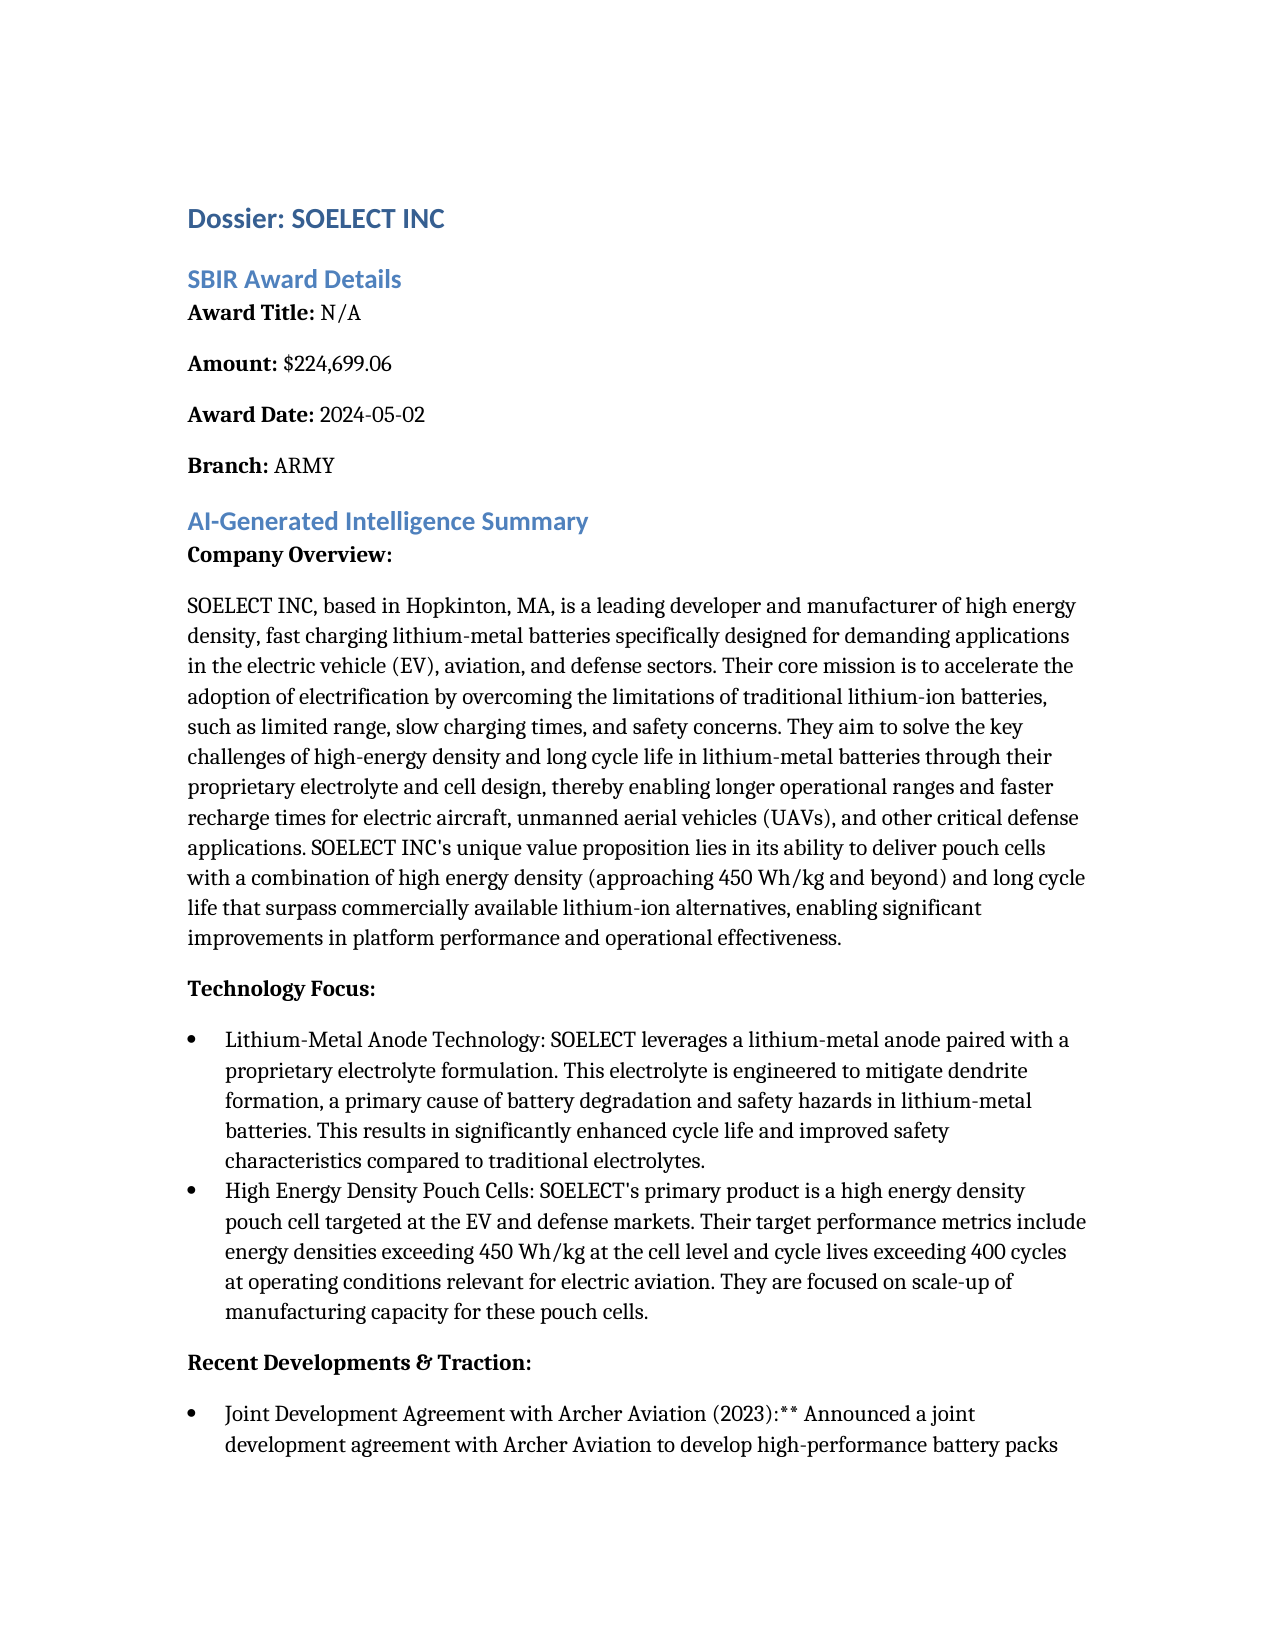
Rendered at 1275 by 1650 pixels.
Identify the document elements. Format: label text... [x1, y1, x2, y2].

text Technology Focus: [187, 976, 1087, 1002]
text Company Overview: [187, 542, 1087, 568]
list Lithium-Metal Anode Technology: SOELECT leverages a lithium-metal anode paired with a proprietary electrolyte formulation. This electrolyte is engineered to mitigate dendrite formation, a primary cause of battery degradation and safety hazards in lithium-metal batteries. This results in significantly enhanced cycle life and improved safety characteristics compared to traditional electrolytes. [187, 1027, 1087, 1174]
subtitle AI-Generated Intelligence Summary [187, 504, 1087, 537]
subtitle Dossier: SOELECT INC [187, 200, 1087, 236]
text Award Title: N/A [187, 300, 1087, 326]
text Recent Developments & Traction: [187, 1350, 1087, 1376]
subtitle SBIR Award Details [187, 262, 1087, 295]
text Award Date: 2024-05-02 [187, 402, 1087, 428]
text Branch: ARMY [187, 453, 1087, 479]
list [187, 1401, 1087, 1458]
text Amount: $224,699.06 [187, 351, 1087, 377]
list High Energy Density Pouch Cells: SOELECT's primary product is a high energy density pouch cell targeted at the EV and defense markets. Their target performance metrics include energy densities exceeding 450 Wh/kg at the cell level and cycle lives exceeding 400 cycles at operating conditions relevant for electric aviation. They are focused on scale-up of manufacturing capacity for these pouch cells. [187, 1178, 1087, 1325]
text SOELECT INC, based in Hopkinton, MA, is a leading developer and manufacturer of high energy density, fast charging lithium-metal batteries specifically designed for demanding applications in the electric vehicle (EV), aviation, and defense sectors. Their core mission is to accelerate the adoption of electrification by overcoming the limitations of traditional lithium-ion batteries, such as limited range, slow charging times, and safety concerns. They aim to solve the key challenges of high-energy density and long cycle life in lithium-metal batteries through their proprietary electrolyte and cell design, thereby enabling longer operational ranges and faster recharge times for electric aircraft, unmanned aerial vehicles (UAVs), and other critical defense applications. SOELECT INC's unique value proposition lies in its ability to deliver pouch cells with a combination of high energy density (approaching 450 Wh/kg and beyond) and long cycle life that surpass commercially available lithium-ion alternatives, enabling significant improvements in platform performance and operational effectiveness. [187, 593, 1087, 951]
